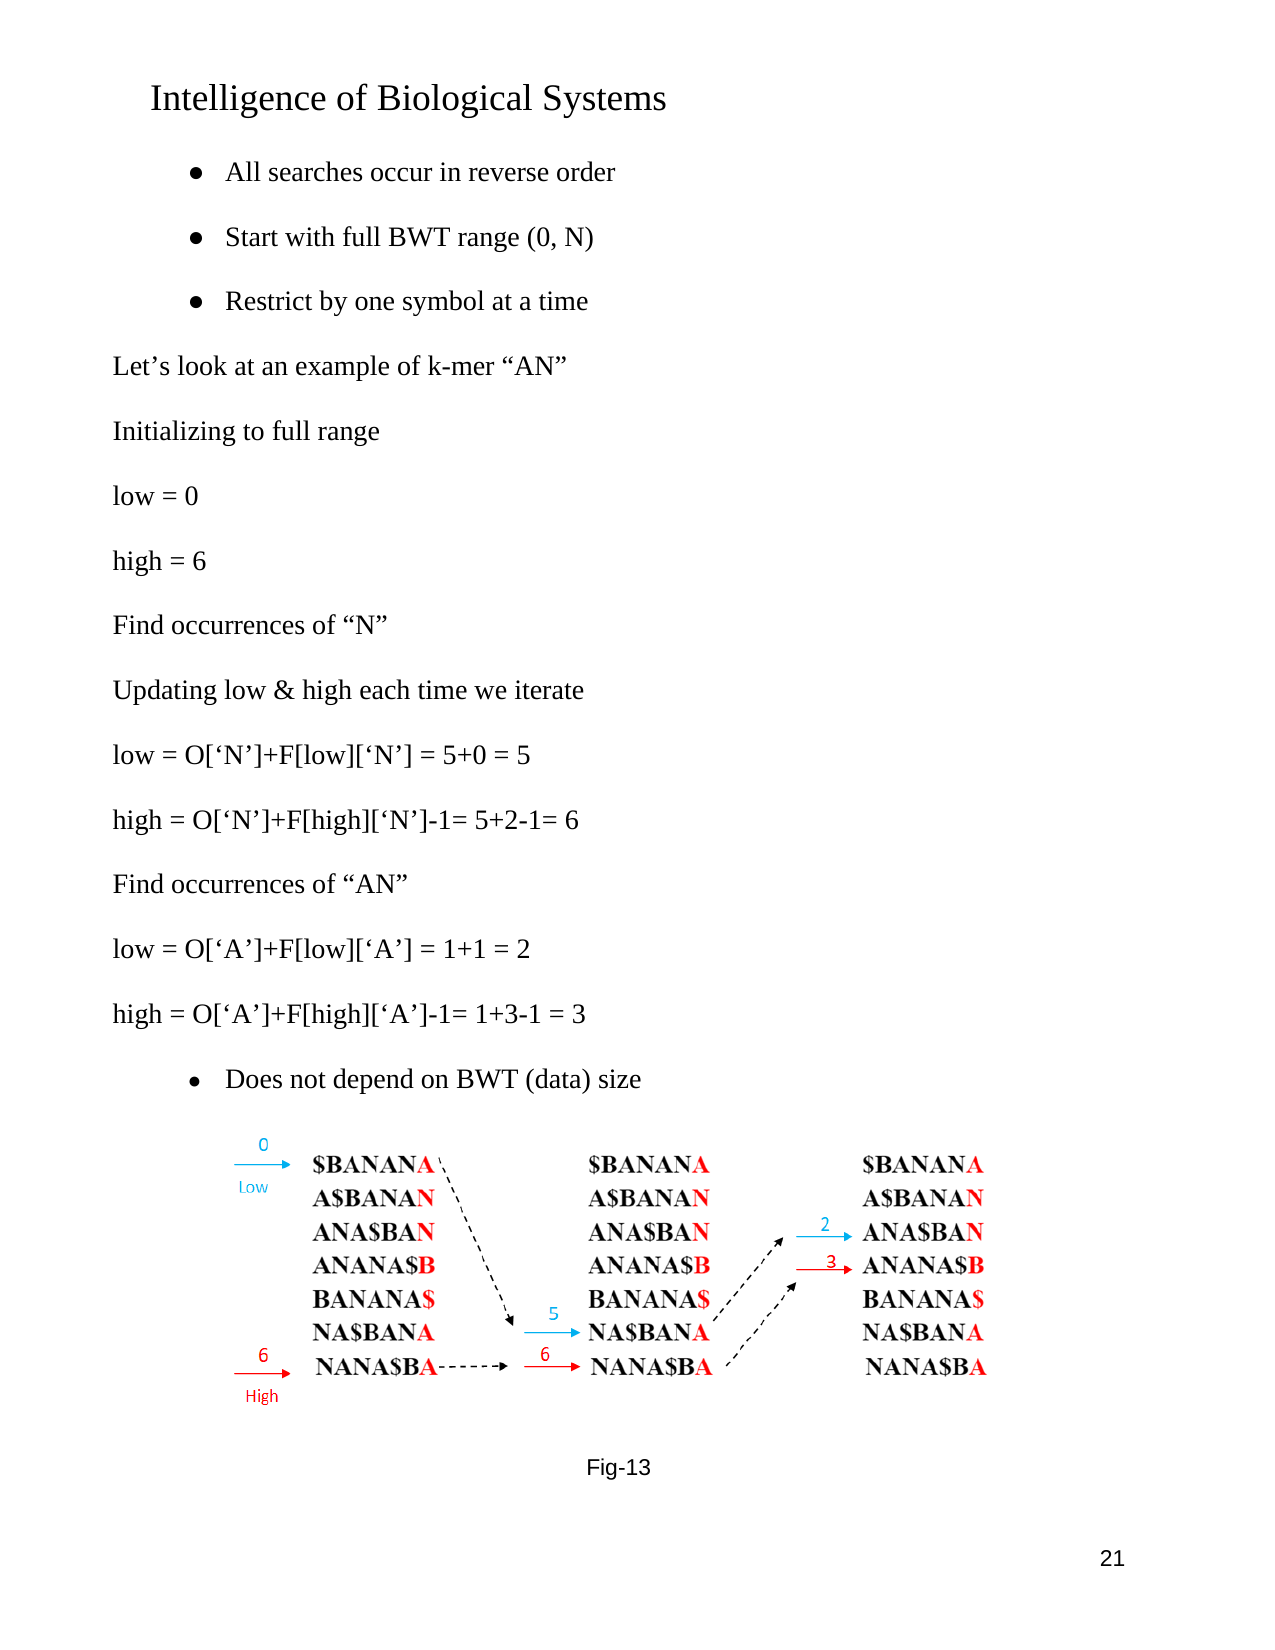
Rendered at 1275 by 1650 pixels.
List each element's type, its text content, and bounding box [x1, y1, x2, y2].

picture [225, 1120, 998, 1411]
list All searches occur in reverse order [187, 155, 1125, 187]
list Restrict by one symbol at a time [187, 284, 1125, 317]
list Start with full BWT range (0, N) [187, 219, 1125, 252]
text Updating low & high each time we iterate [112, 673, 1125, 706]
text high = 6 [112, 543, 1125, 576]
text high = O[‘N’]+F[high][‘N’]-1= 5+2-1= 6 [112, 803, 1125, 835]
text low = O[‘A’]+F[low][‘A’] = 1+1 = 2 [112, 932, 1125, 965]
text low = O[‘N’]+F[low][‘N’] = 5+0 = 5 [112, 738, 1125, 770]
text Let’s look at an example of k-mer “AN” [112, 349, 1125, 382]
text high = O[‘A’]+F[high][‘A’]-1= 1+3-1 = 3 [112, 997, 1125, 1029]
text low = 0 [112, 479, 1125, 511]
text Find occurrences of “AN” [112, 867, 1125, 900]
text Initializing to full range [112, 414, 1125, 446]
text Find occurrences of “N” [112, 608, 1125, 641]
